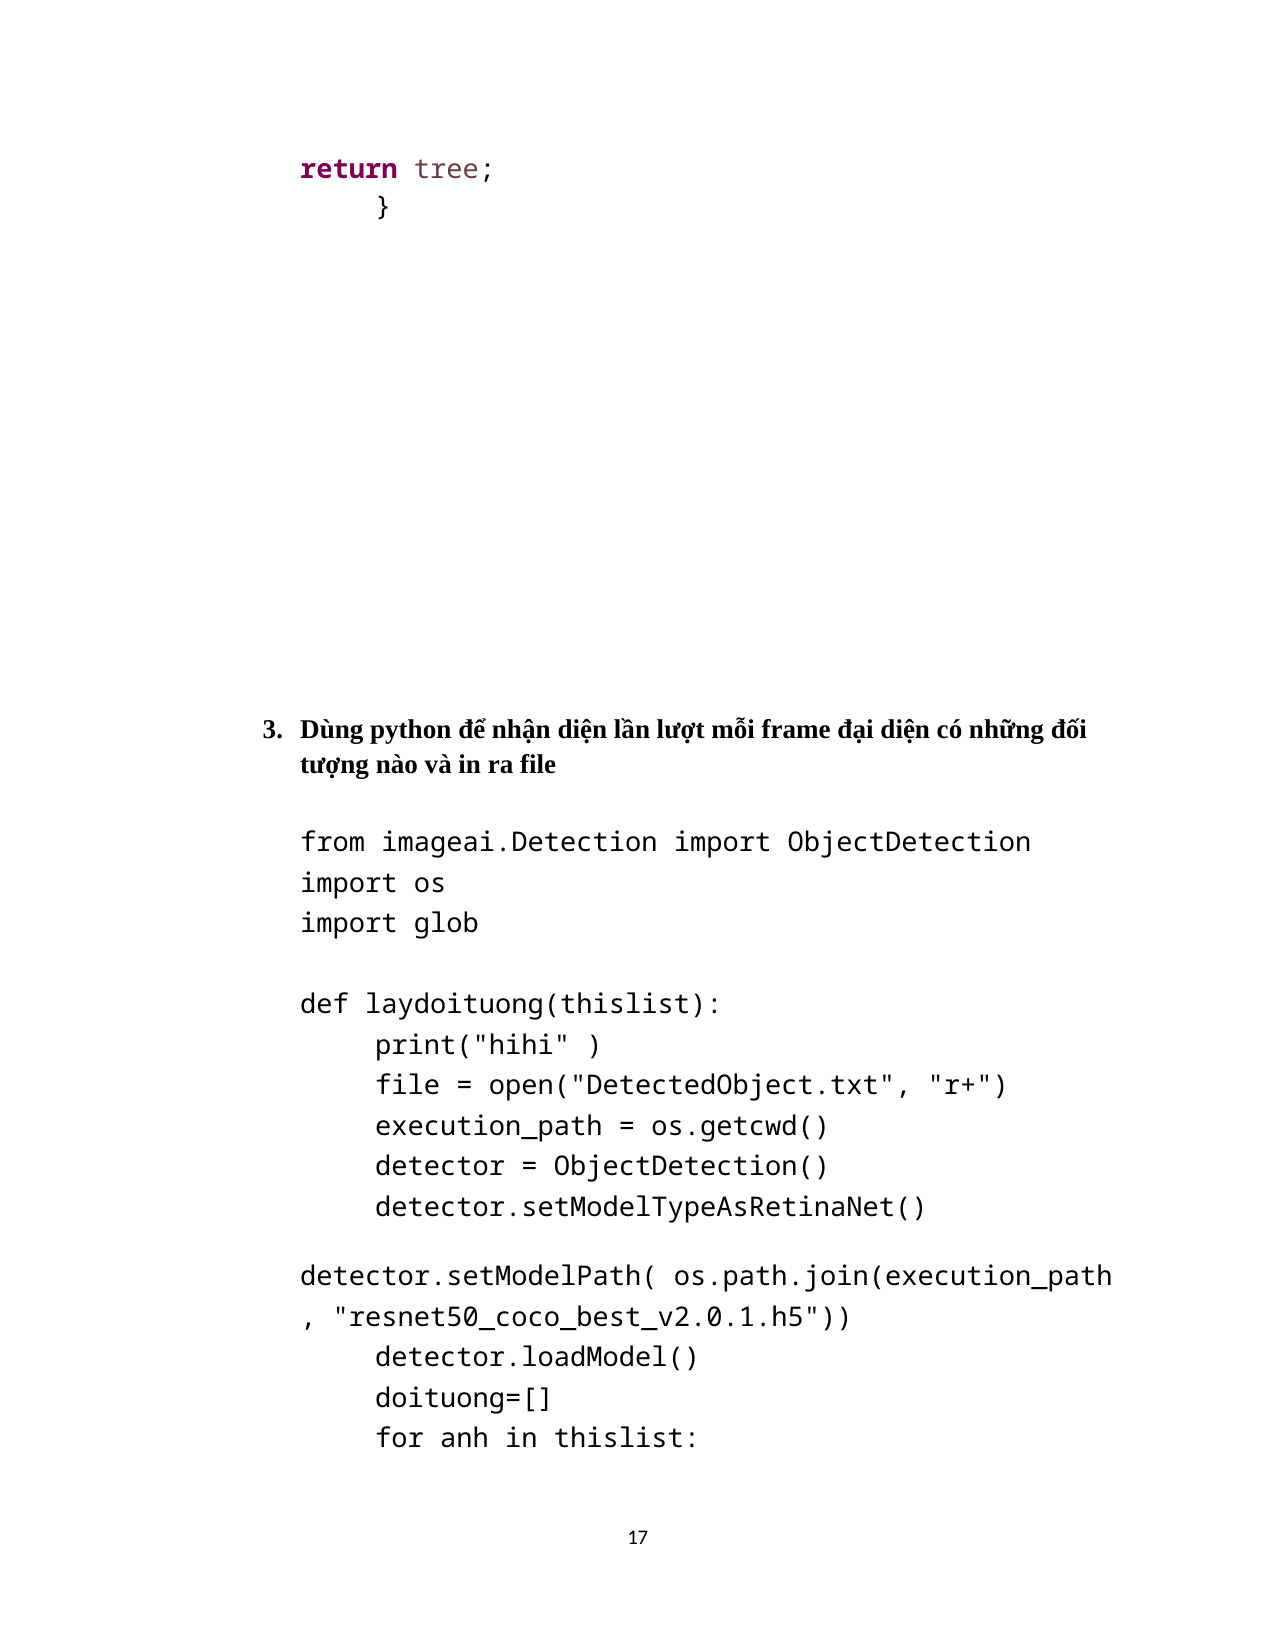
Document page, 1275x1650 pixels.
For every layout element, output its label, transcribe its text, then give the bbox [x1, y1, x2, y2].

list def laydoituong(thislist): [300, 984, 1125, 1021]
list detector.loadModel() [300, 1338, 1125, 1375]
list detector = ObjectDetection() [300, 1147, 1125, 1183]
list detector.setModelPath( os.path.join(execution_path , "resnet50_coco_best_v2.0.1.h5")) [300, 1228, 1125, 1334]
list import glob [300, 903, 1125, 940]
list for anh in thislist: [300, 1419, 1125, 1456]
list from imageai.Detection import ObjectDetection [300, 822, 1125, 859]
list Dùng python để nhận diện lần lượt mỗi frame đại diện có những đối tượng nào và in ra file [262, 714, 1125, 779]
list file = open("DetectedObject.txt", "r+") [300, 1066, 1125, 1102]
list detector.setModelTypeAsRetinaNet() [300, 1187, 1125, 1224]
list import os [300, 863, 1125, 900]
list print("hihi" ) [300, 1025, 1125, 1062]
list doituong=[] [300, 1378, 1125, 1415]
list } [300, 187, 1125, 224]
list execution_path = os.getcwd() [300, 1106, 1125, 1143]
text return tree; [150, 150, 1125, 187]
